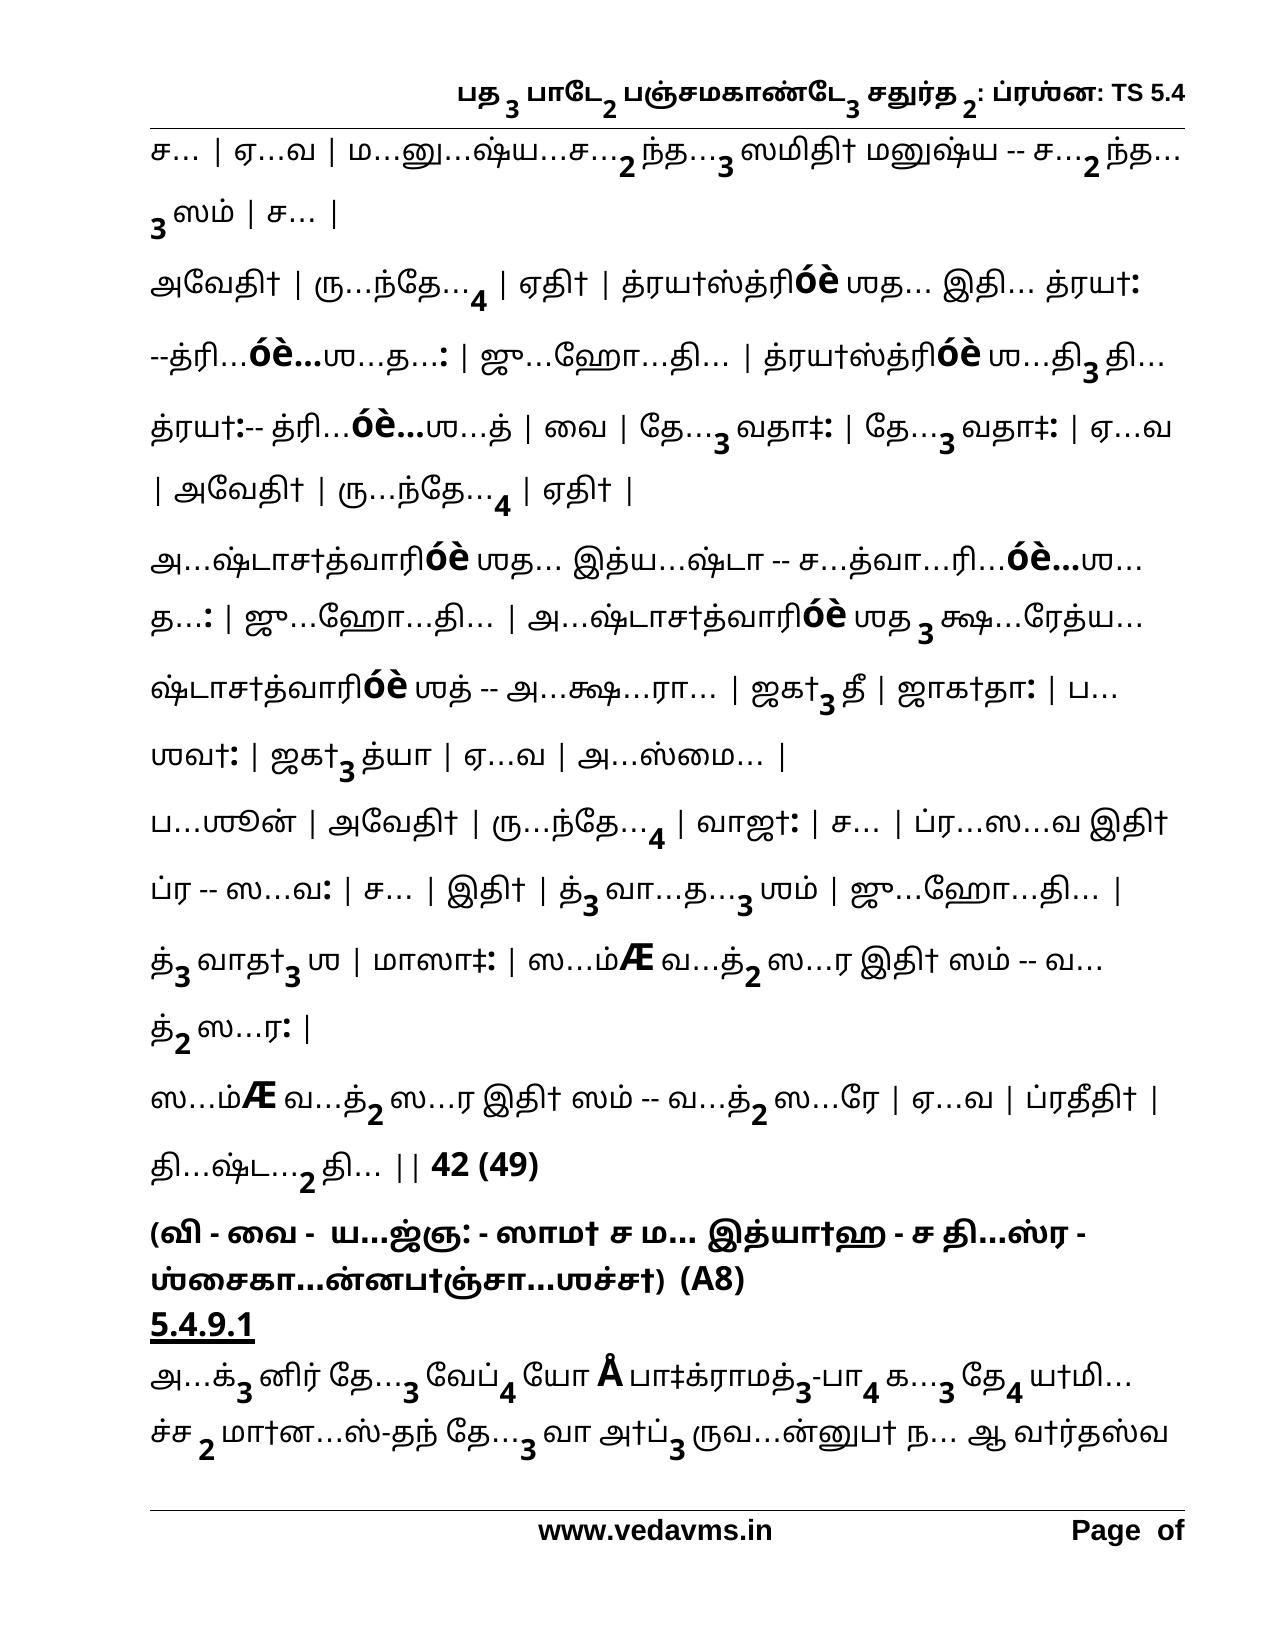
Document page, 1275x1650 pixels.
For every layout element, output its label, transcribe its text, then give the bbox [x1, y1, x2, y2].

text ச… | ஏ…வ | ம…னு…ஷ்ய…ச…2ந்த…3ஸமிதி† மனுஷ்ய -- ச…2ந்த…3ஸம் | ச… | [150, 129, 1185, 248]
text ஸ…ம்Æவ…த்2ஸ…ர இதி† ஸம் -- வ…த்2ஸ…ரே | ஏ…வ | ப்ரதீதி† | [150, 1069, 1185, 1134]
text 5.4.9.1 [150, 1301, 1185, 1346]
text --த்ரி…óè…ஶ…த…: | ஜு…ஹோ…தி… | த்ரய†ஸ்த்ரிóèஶ…தி3தி… த்ரய†:-- த்ரி…óè…ஶ…த் | வை | தே…3வதா‡: | தே…3வதா‡: | ஏ…வ | அவேதி† | ரு…ந்தே…4 | ஏதி† | [150, 326, 1185, 525]
text அ…ஷ்டாச†த்வாரிóèஶத… இத்ய…ஷ்டா -- ச…த்வா…ரி…óè…ஶ…த…: | ஜு…ஹோ…தி… | அ…ஷ்டாச†த்வாரிóèஶத3க்ஷ…ரேத்ய…ஷ்டாச†த்வாரிóèஶத் -- அ…க்ஷ…ரா… | ஜக†3தீ | ஜாக†தா: | ப…ஶவ†: | ஜக†3த்யா | ஏ…வ | அ…ஸ்மை… | ப…ஶூன் | அவேதி† | ரு…ந்தே…4 | வாஜ†: | ச… | ப்ர…ஸ…வ இதி† ப்ர -- ஸ…வ: | ச… | இதி† | த்3வா…த…3ஶம் | ஜு…ஹோ…தி… | த்3வாத†3ஶ | மாஸா‡: | ஸ…ம்Æவ…த்2ஸ…ர இதி† ஸம் -- வ…த்2ஸ…ர: | [150, 531, 1185, 1063]
text தி…ஷ்ட…2தி… || 42 (49) [150, 1141, 1185, 1202]
text (வி - வை - ய…ஜ்ஞ: - ஸாம† ச ம… இத்யா†ஹ - ச தி…ஸ்ர - ஶ்சைகா…ன்னப†ஞ்சா…ஶச்ச†) (A8) [150, 1208, 1185, 1301]
text அவேதி† | ரு…ந்தே…4 | ஏதி† | த்ரய†ஸ்த்ரிóèஶத… இதி… த்ரய†: [150, 254, 1185, 319]
